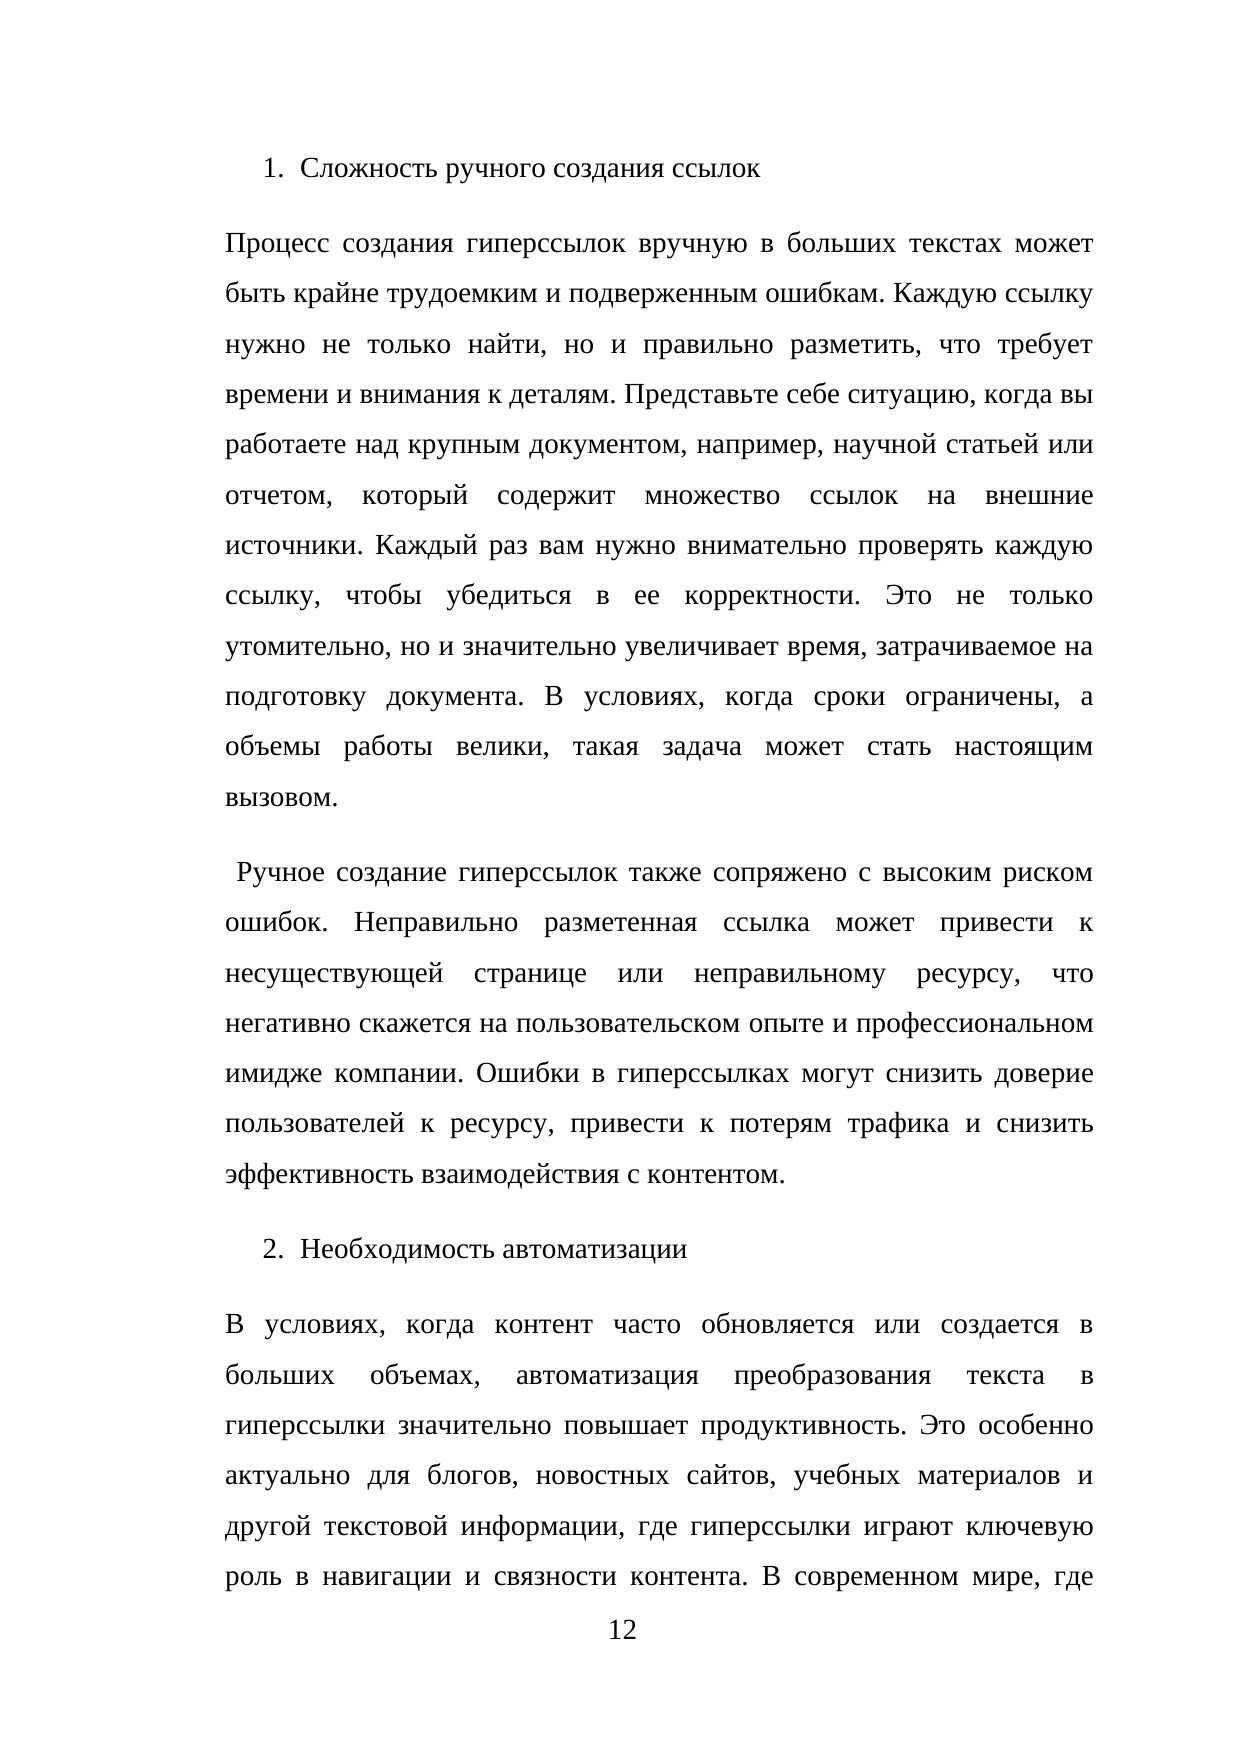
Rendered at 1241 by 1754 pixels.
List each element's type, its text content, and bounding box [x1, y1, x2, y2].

text 2. Необходимость автоматизации [262, 1231, 1094, 1265]
text 1. Сложность ручного создания ссылок [262, 150, 1094, 183]
text Процесс создания гиперссылок вручную в больших текстах может быть крайне трудоемким и подверженным ошибкам. Каждую ссылку нужно не только найти, но и правильно разметить, что требует времени и внимания к деталям. Представьте себе ситуацию, когда вы работаете над крупным документом, например, научной статьей или отчетом, который содержит множество ссылок на внешние источники. Каждый раз вам нужно внимательно проверять каждую ссылку, чтобы убедиться в ее корректности. Это не только утомительно, но и значительно увеличивает время, затрачиваемое на подготовку документа. В условиях, когда сроки ограничены, а объемы работы велики, такая задача может стать настоящим вызовом. [225, 225, 1094, 812]
text Ручное создание гиперссылок также сопряжено с высоким риском ошибок. Неправильно разметенная ссылка может привести к несуществующей странице или неправильному ресурсу, что негативно скажется на пользовательском опыте и профессиональном имидже компании. Ошибки в гиперссылках могут снизить доверие пользователей к ресурсу, привести к потерям трафика и снизить эффективность взаимодействия с контентом. [225, 854, 1094, 1189]
